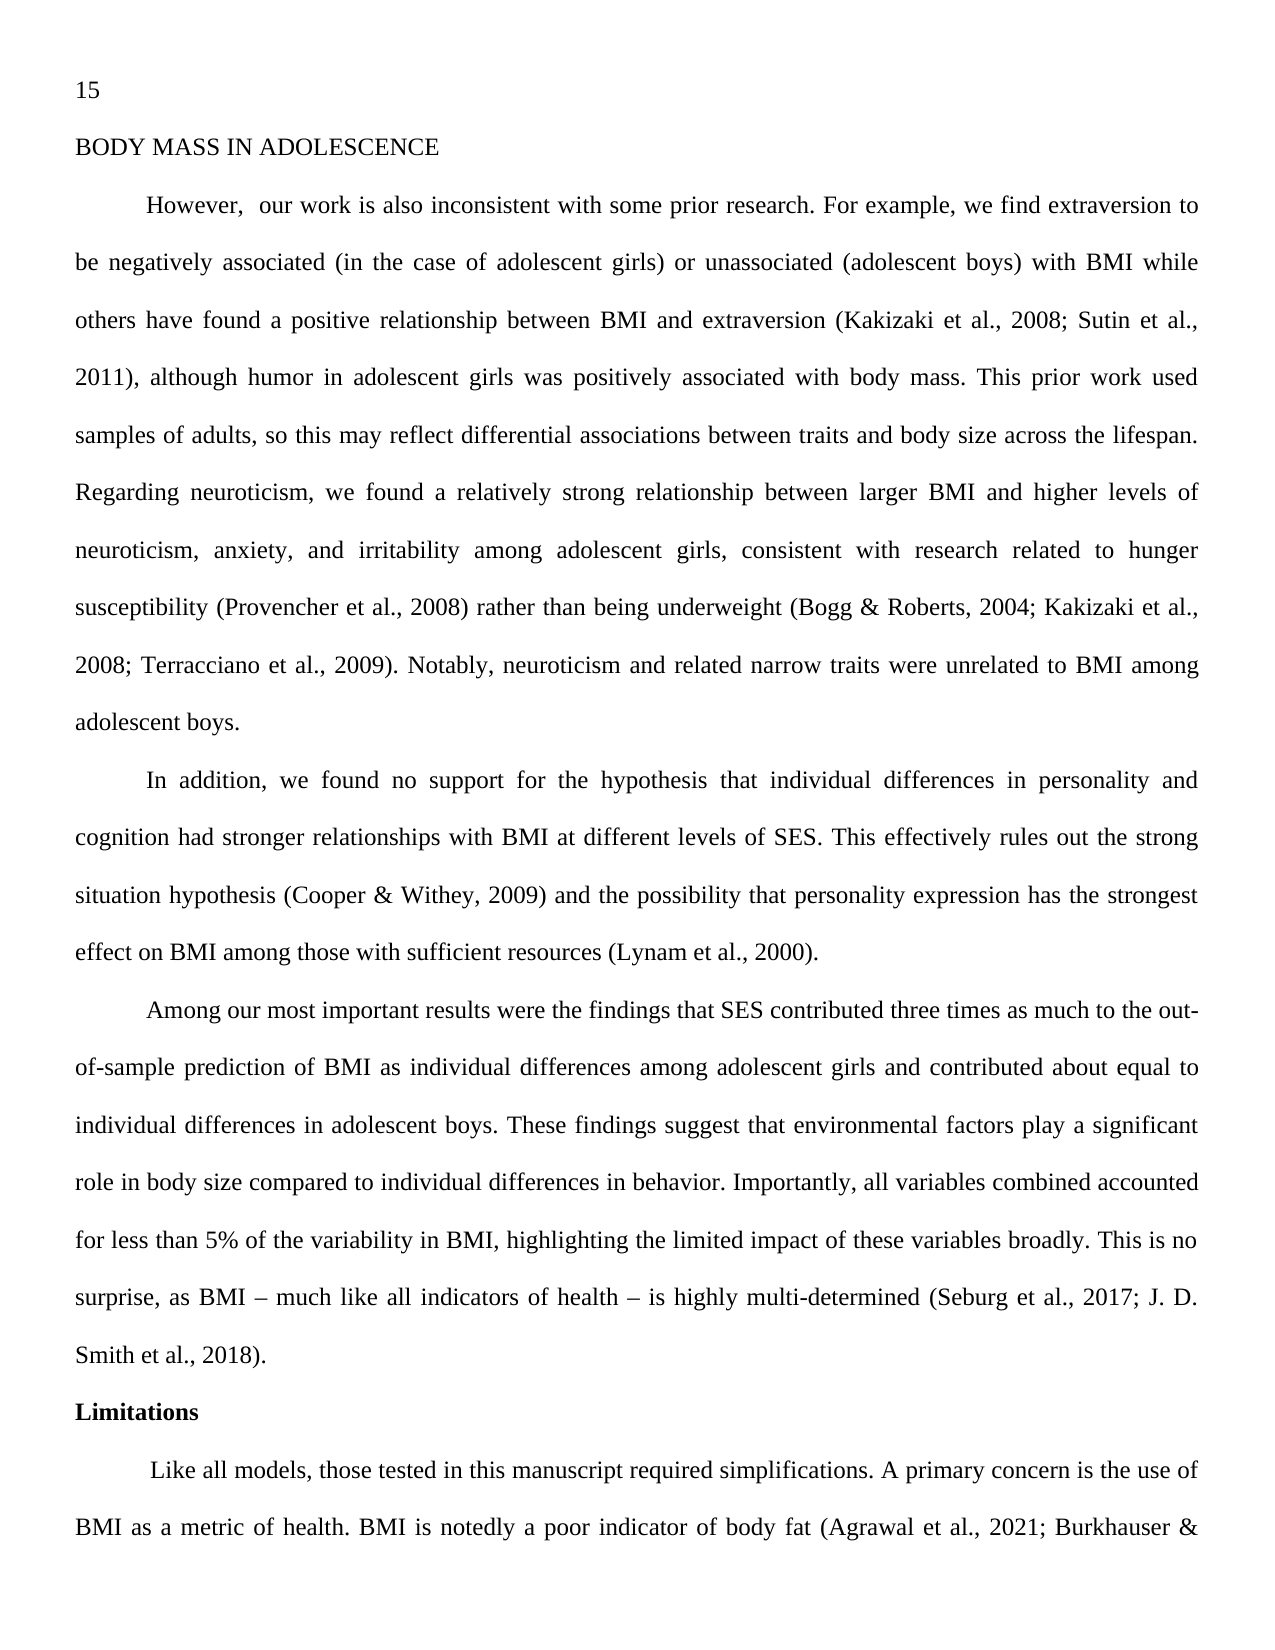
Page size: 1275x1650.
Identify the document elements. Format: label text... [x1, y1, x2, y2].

text Among our most important results were the findings that SES contributed three times as much to the out-of-sample prediction of BMI as individual differences among adolescent girls and contributed about equal to individual differences in adolescent boys. These findings suggest that environmental factors play a significant role in body size compared to individual differences in behavior. Importantly, all variables combined accounted for less than 5% of the variability in BMI, highlighting the limited impact of these variables broadly. This is no surprise, as BMI – much like all indicators of health – is highly multi-determined (Seburg et al., 2017; J. D. Smith et al., 2018). [75, 995, 1200, 1369]
text However, our work is also inconsistent with some prior research. For example, we find extraversion to be negatively associated (in the case of adolescent girls) or unassociated (adolescent boys) with BMI while others have found a positive relationship between BMI and extraversion (Kakizaki et al., 2008; Sutin et al., 2011), although humor in adolescent girls was positively associated with body mass. This prior work used samples of adults, so this may reflect differential associations between traits and body size across the lifespan. Regarding neuroticism, we found a relatively strong relationship between larger BMI and higher levels of neuroticism, anxiety, and irritability among adolescent girls, consistent with research related to hunger susceptibility (Provencher et al., 2008) rather than being underweight (Bogg & Roberts, 2004; Kakizaki et al., 2008; Terracciano et al., 2009). Notably, neuroticism and related narrow traits were unrelated to BMI among adolescent boys. [75, 190, 1200, 736]
text In addition, we found no support for the hypothesis that individual differences in personality and cognition had stronger relationships with BMI at different levels of SES. This effectively rules out the strong situation hypothesis (Cooper & Withey, 2009) and the possibility that personality expression has the strongest effect on BMI among those with sufficient resources (Lynam et al., 2000). [75, 765, 1200, 966]
text Limitations [75, 1397, 1200, 1426]
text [75, 1455, 1200, 1541]
